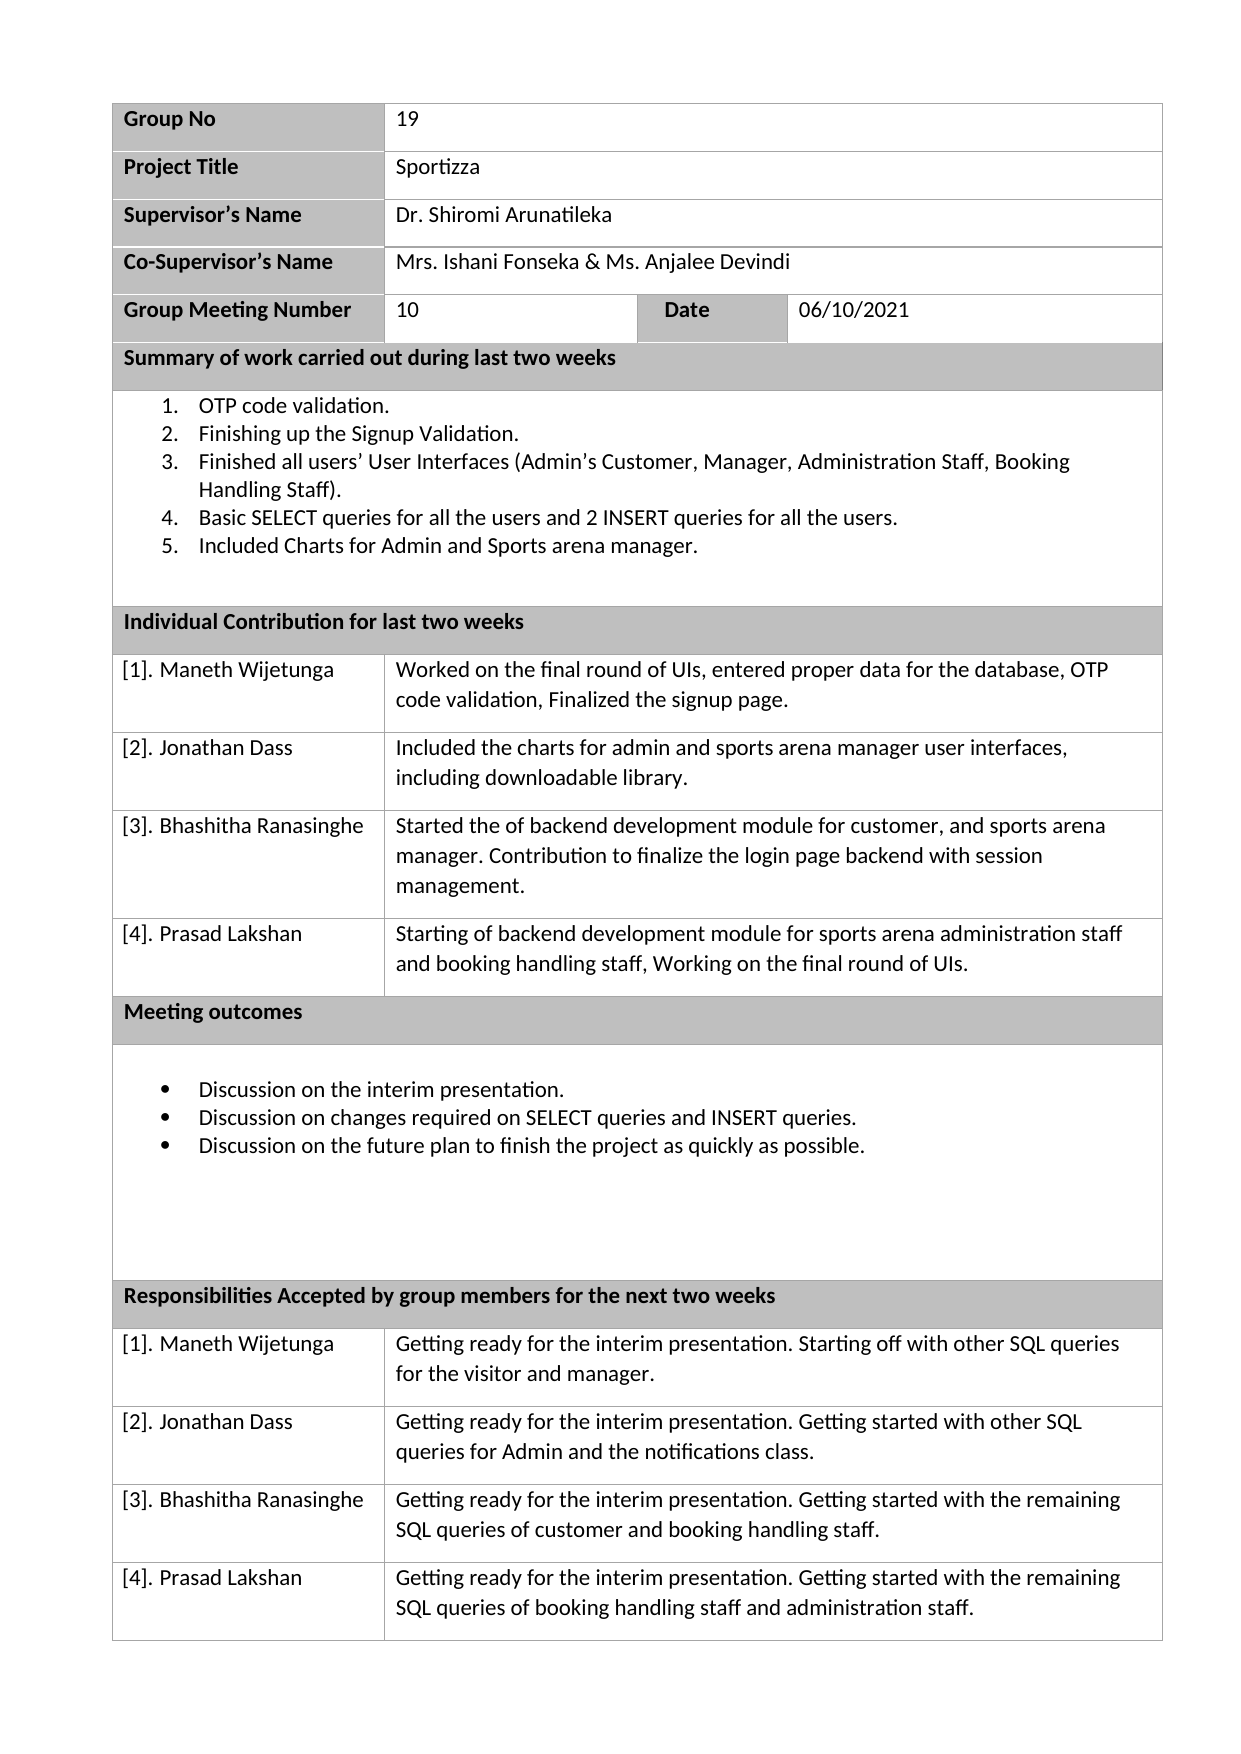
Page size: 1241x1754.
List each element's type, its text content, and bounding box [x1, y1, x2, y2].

table_cell 10 [385, 295, 637, 342]
table_cell Getting ready for the interim presentation. Getting started with the remaining SQL queries of booking handling staff and administration staff. [385, 1563, 1162, 1640]
table_cell Sportizza [385, 152, 1162, 199]
table_cell Getting ready for the interim presentation. Getting started with the remaining SQL queries of customer and booking handling staff. [385, 1485, 1162, 1562]
table_cell Responsibilities Accepted by group members for the next two weeks [113, 1281, 1162, 1328]
table_cell Supervisor’s Name [113, 200, 384, 246]
table_cell Started the of backend development module for customer, and sports arena manager. Contribution to finalize the login page backend with session management. [385, 811, 1162, 918]
table_cell Prasad Lakshan [113, 919, 384, 996]
table_cell Project Title [113, 152, 384, 199]
table_cell Maneth Wijetunga [113, 655, 384, 732]
table_cell 06/10/2021 [788, 295, 1162, 342]
table_cell Included the charts for admin and sports arena manager user interfaces, including downloadable library. [385, 733, 1162, 810]
table_cell Starting of backend development module for sports arena administration staff and booking handling staff, Working on the final round of UIs. [385, 919, 1162, 996]
table_header Group No [113, 104, 384, 151]
table_cell Bhashitha Ranasinghe [113, 811, 384, 918]
table_cell Co-Supervisor’s Name [113, 248, 384, 294]
table_cell Bhashitha Ranasinghe [113, 1485, 384, 1562]
table_cell Date [638, 295, 787, 342]
table_cell Mrs. Ishani Fonseka & Ms. Anjalee Devindi [385, 248, 1162, 294]
table_cell Maneth Wijetunga [113, 1329, 384, 1406]
table_cell OTP code validation. Finishing up the Signup Validation. Finished all users’ User Interfaces (Admin’s Customer, Manager, Administration Staff, Booking Handling Staff). Basic SELECT queries for all the users and 2 INSERT queries for all the users. Included Charts for Admin and Sports arena manager. [113, 391, 1162, 606]
table_cell Jonathan Dass [113, 1407, 384, 1484]
table_cell Group Meeting Number [113, 295, 384, 342]
table_cell Dr. Shiromi Arunatileka [385, 200, 1162, 246]
table_cell Summary of work carried out during last two weeks [113, 343, 1162, 390]
table_cell Worked on the final round of UIs, entered proper data for the database, OTP code validation, Finalized the signup page. [385, 655, 1162, 732]
table_cell Individual Contribution for last two weeks [113, 607, 1162, 654]
table_cell Getting ready for the interim presentation. Starting off with other SQL queries for the visitor and manager. [385, 1329, 1162, 1406]
table_cell Meeting outcomes [113, 997, 1162, 1044]
table_cell Discussion on the interim presentation. Discussion on changes required on SELECT queries and INSERT queries. Discussion on the future plan to finish the project as quickly as possible. [113, 1045, 1162, 1280]
table_cell Prasad Lakshan [113, 1563, 384, 1640]
table_cell Getting ready for the interim presentation. Getting started with other SQL queries for Admin and the notifications class. [385, 1407, 1162, 1484]
table_cell Jonathan Dass [113, 733, 384, 810]
table_header 19 [385, 104, 1162, 151]
